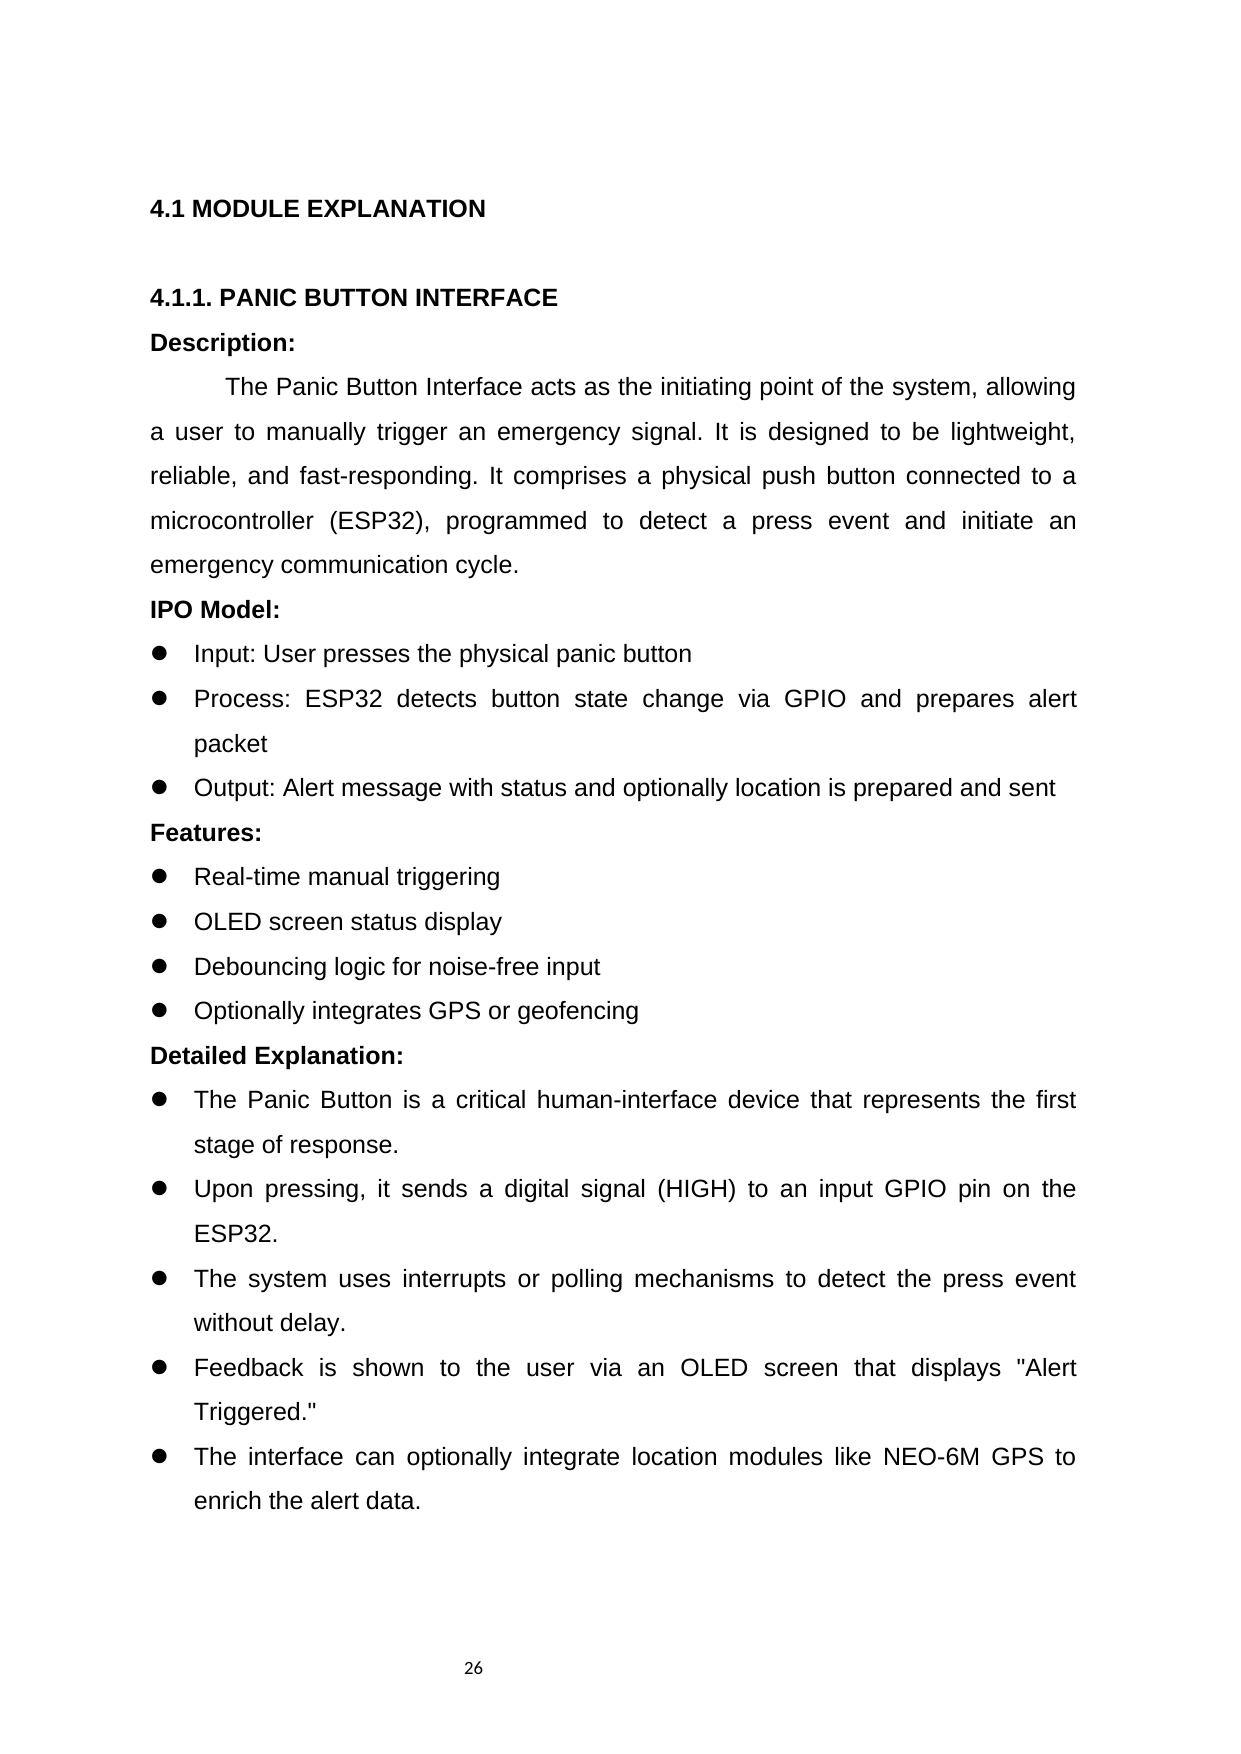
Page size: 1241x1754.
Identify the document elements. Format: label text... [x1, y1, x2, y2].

text Features: [150, 818, 1078, 846]
list Real-time manual triggering [150, 862, 1078, 891]
list The system uses interrupts or polling mechanisms to detect the press event without delay. [150, 1263, 1078, 1337]
list Upon pressing, it sends a digital signal (HIGH) to an input GPIO pin on the ESP32. [150, 1174, 1078, 1248]
text Description: [150, 328, 1078, 357]
text 4.1 MODULE EXPLANATION [150, 194, 1078, 223]
list The interface can optionally integrate location modules like NEO-6M GPS to enrich the alert data. [150, 1442, 1078, 1515]
text The Panic Button Interface acts as the initiating point of the system, allowing a user to manually trigger an emergency signal. It is designed to be lightweight, reliable, and fast-responding. It comprises a physical push button connected to a microcontroller (ESP32), programmed to detect a press event and initiate an emergency communication cycle. [150, 372, 1078, 579]
list Output: Alert message with status and optionally location is prepared and sent [150, 773, 1078, 802]
text IPO Model: [150, 595, 1078, 623]
list Optionally integrates GPS or geofencing [150, 996, 1078, 1025]
list Debouncing logic for noise-free input [150, 952, 1078, 980]
list Feedback is shown to the user via an OLED screen that displays "Alert Triggered." [150, 1353, 1078, 1426]
list The Panic Button is a critical human-interface device that represents the first stage of response. [150, 1085, 1078, 1159]
list Process: ESP32 detects button state change via GPIO and prepares alert packet [150, 684, 1078, 757]
list OLED screen status display [150, 907, 1078, 936]
text 4.1.1. PANIC BUTTON INTERFACE [150, 283, 1078, 312]
text Detailed Explanation: [150, 1041, 1078, 1070]
list Input: User presses the physical panic button [150, 639, 1078, 668]
